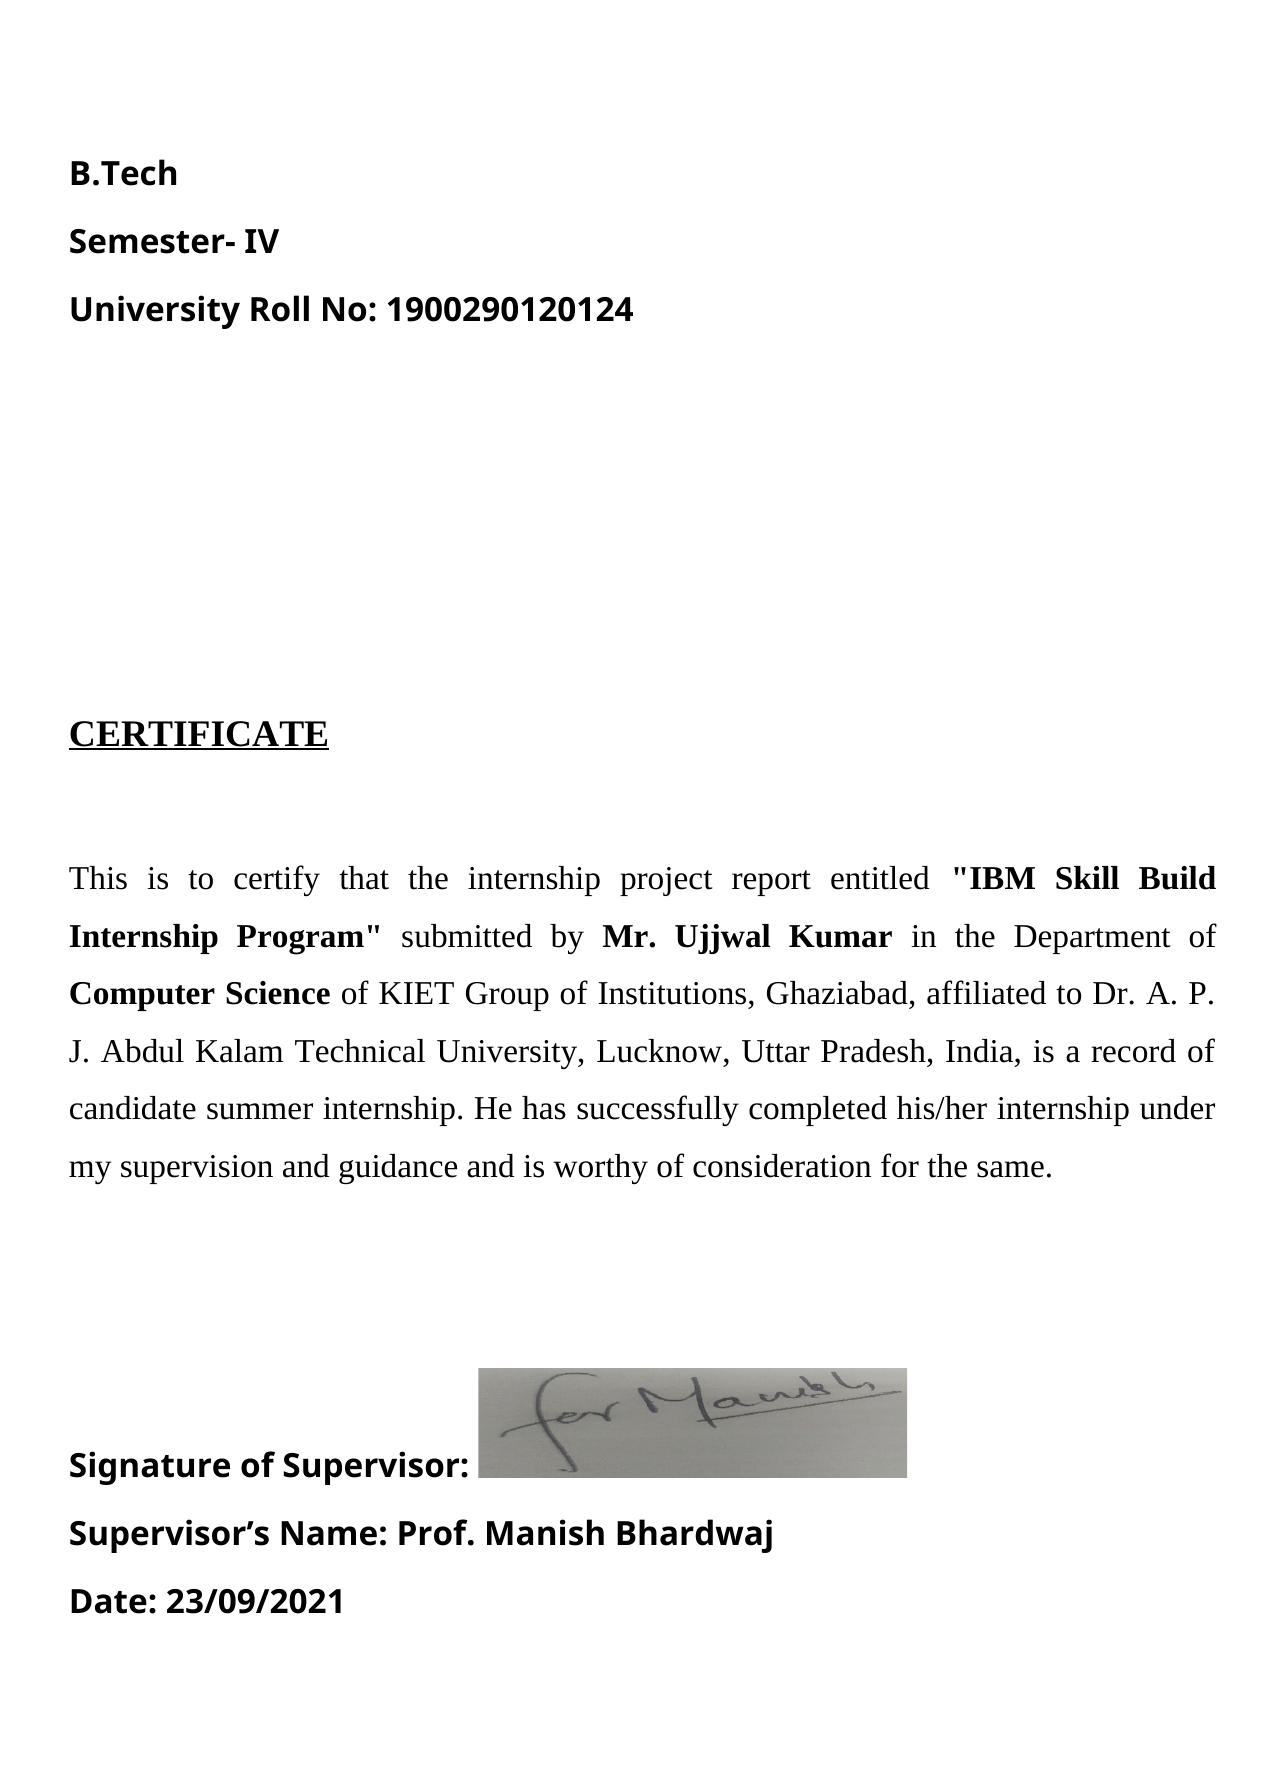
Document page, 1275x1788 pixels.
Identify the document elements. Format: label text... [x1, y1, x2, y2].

text B.Tech [69, 150, 1217, 195]
picture [478, 1368, 908, 1478]
text Date: 23/09/2021 [69, 1578, 1217, 1623]
text University Roll No: 1900290120124 [69, 286, 1217, 332]
text Semester- IV [69, 218, 1217, 263]
text This is to certify that the internship project report entitled "IBM Skill Build Internship Program" submitted by Mr. Ujjwal Kumar in the Department of Computer Science of KIET Group of Institutions, Ghaziabad, affiliated to Dr. A. P. J. Abdul Kalam Technical University, Lucknow, Uttar Pradesh, India, is a record of candidate summer internship. He has successfully completed his/her internship under my supervision and guidance and is worthy of consideration for the same. [69, 858, 1217, 1184]
text CERTIFICATE [69, 711, 1217, 754]
text Supervisor’s Name: Prof. Manish Bhardwaj [69, 1510, 1217, 1555]
